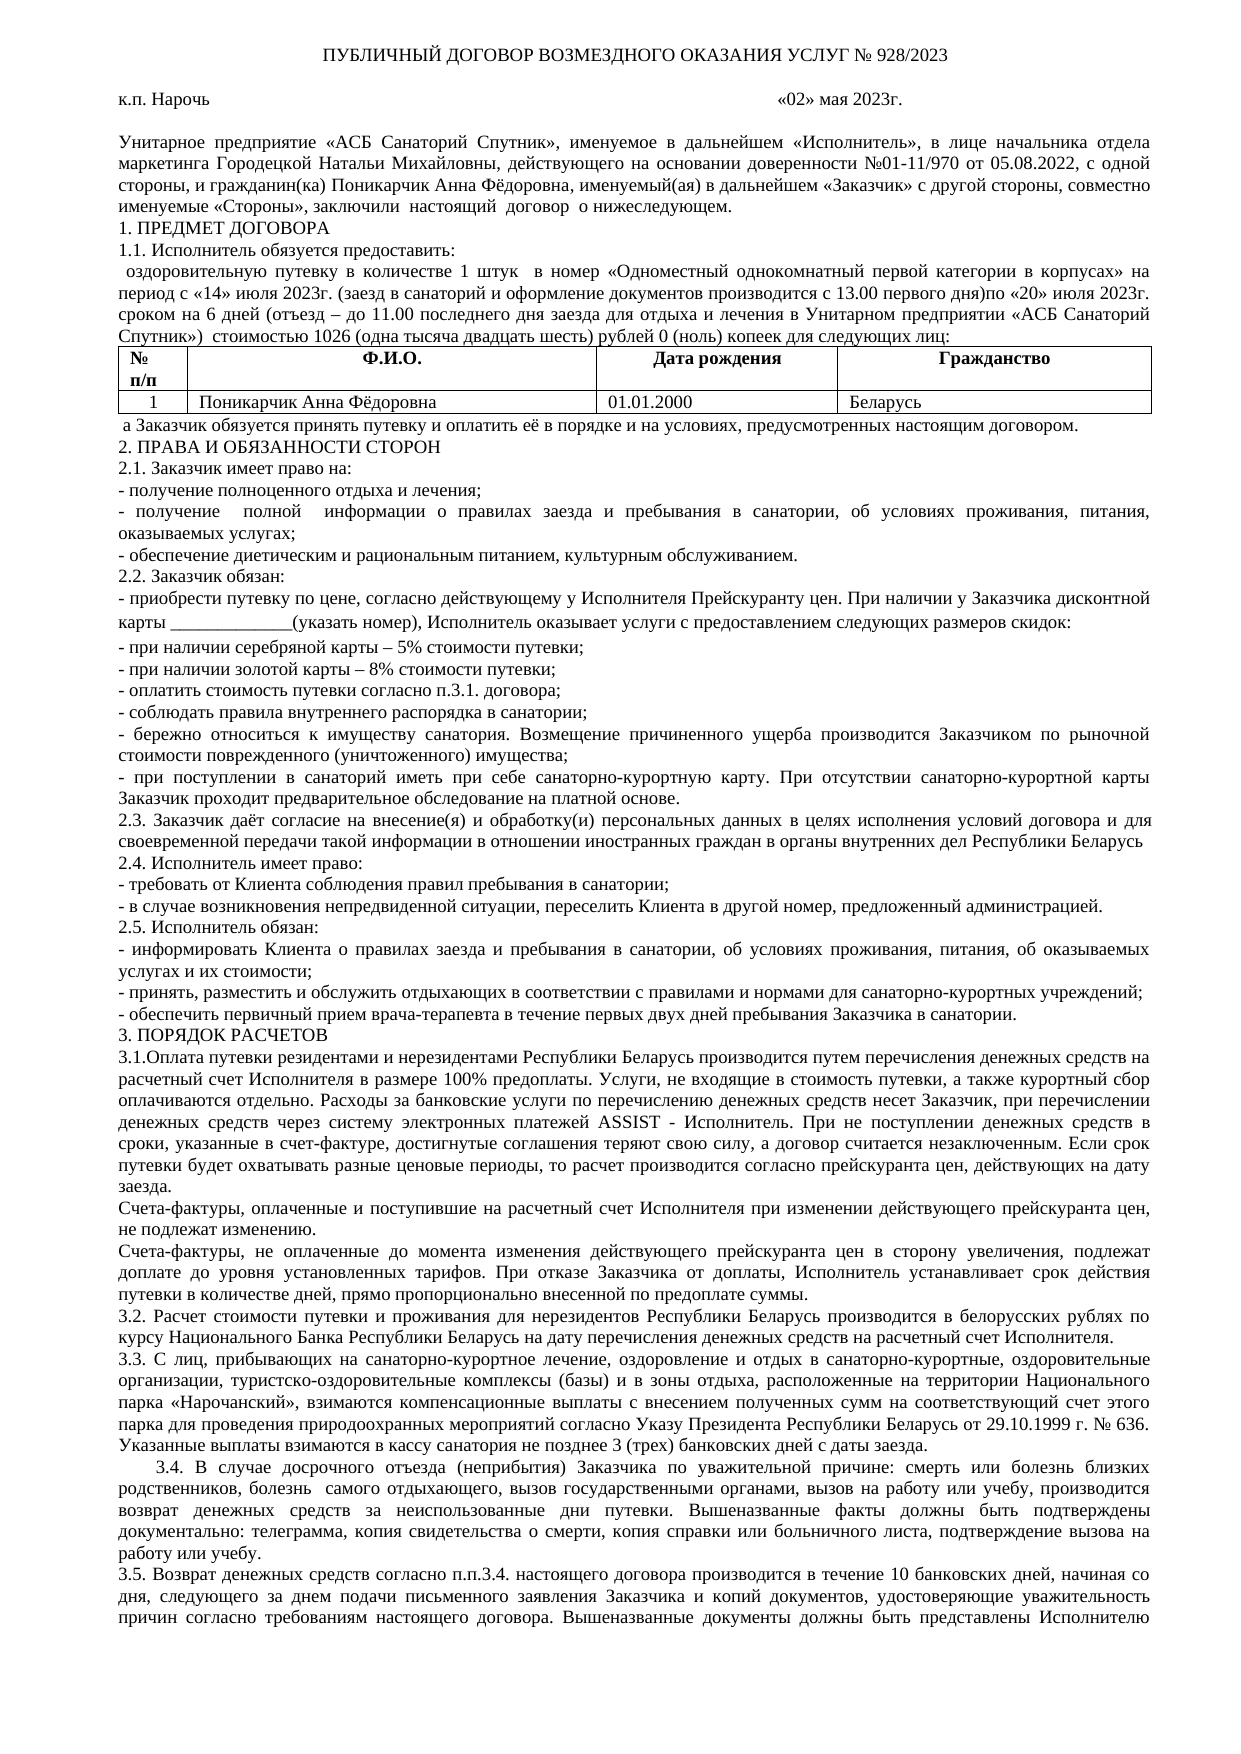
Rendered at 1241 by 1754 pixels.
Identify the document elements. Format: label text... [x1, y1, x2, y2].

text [118, 1563, 1152, 1628]
text - требовать от Клиента соблюдения правил пребывания в санатории; [118, 873, 1152, 895]
table_header Дата рождения [597, 347, 837, 390]
table_cell 1 [119, 391, 187, 413]
text - при поступлении в санаторий иметь при себе санаторно-курортную карту. При отсутствии санаторно-курортной карты Заказчик проходит предварительное обследование на платной основе. [118, 766, 1152, 809]
text - принять, разместить и обслужить отдыхающих в соответствии с правилами и нормами для санаторно-курортных учреждений; [118, 981, 1152, 1003]
text Счета-фактуры, оплаченные и поступившие на расчетный счет Исполнителя при изменении действующего прейскуранта цен, не подлежат изменению. [118, 1197, 1152, 1240]
text - в случае возникновения непредвиденной ситуации, переселить Клиента в другой номер, предложенный администрацией. [118, 895, 1152, 916]
text - соблюдать правила внутреннего распорядка в санатории; [118, 701, 1152, 722]
table_header № п/п [119, 347, 187, 390]
text - обеспечить первичный прием врача-терапевта в течение первых двух дней пребывания Заказчика в санатории. [118, 1003, 1152, 1024]
text - информировать Клиента о правилах заезда и пребывания в санатории, об условиях проживания, питания, об оказываемых услугах и их стоимости; [118, 938, 1152, 981]
text 2.3. Заказчик даёт согласие на внесение(я) и обработку(и) персональных данных в целях исполнения условий договора и для своевременной передачи такой информации в отношении иностранных граждан в органы внутренних дел Республики Беларусь [118, 809, 1152, 852]
list 3.4. В случае досрочного отъезда (неприбытия) Заказчика по уважительной причине: смерть или болезнь близких родственников, болезнь самого отдыхающего, вызов государственными органами, вызов на работу или учебу, производится возврат денежных средств за неиспользованные дни путевки. Вышеназванные факты должны быть подтверждены документально: телеграмма, копия свидетельства о смерти, копия справки или больничного листа, подтверждение вызова на работу или учебу. [118, 1456, 1152, 1563]
text - получение полноценного отдыха и лечения; [118, 479, 1152, 500]
text 2.2. Заказчик обязан: [118, 565, 1152, 587]
table_cell Беларусь [838, 391, 1151, 413]
table_header Ф.И.О. [188, 347, 596, 390]
text 2.5. Исполнитель обязан: [118, 916, 1152, 938]
text Счета-фактуры, не оплаченные до момента изменения действующего прейскуранта цен в сторону увеличения, подлежат доплате до уровня установленных тарифов. При отказе Заказчика от доплаты, Исполнитель устанавливает срок действия путевки в количестве дней, прямо пропорционально внесенной по предоплате суммы. [118, 1240, 1152, 1304]
text - при наличии золотой карты – 8% стоимости путевки; [118, 658, 1152, 679]
table_cell Поникарчик Анна Фёдоровна [188, 391, 596, 413]
text 2. ПРАВА И ОБЯЗАННОСТИ СТОРОН [118, 436, 1152, 457]
text - приобрести путевку по цене, согласно действующему у Исполнителя Прейскуранту цен. При наличии у Заказчика дисконтной карты _____________(указать номер), Исполнитель оказывает услуги с предоставлением следующих размеров скидок: [118, 587, 1152, 633]
text - при наличии серебряной карты – 5% стоимости путевки; [118, 636, 1152, 658]
text 1. ПРЕДМЕТ ДОГОВОРА [118, 217, 1152, 238]
text - получение полной информации о правилах заезда и пребывания в санатории, об условиях проживания, питания, оказываемых услугах; [118, 500, 1152, 543]
text 2.4. Исполнитель имеет право: [118, 852, 1152, 873]
table_header Гражданство [838, 347, 1151, 390]
text 3. ПОРЯДОК РАСЧЕТОВ [118, 1024, 1152, 1046]
text - обеспечение диетическим и рациональным питанием, культурным обслуживанием. [118, 543, 1152, 565]
table_cell 01.01.2000 [597, 391, 837, 413]
text 2.1. Заказчик имеет право на: [118, 457, 1152, 479]
text ПУБЛИЧНЫЙ ДОГОВОР ВОЗМЕЗДНОГО ОКАЗАНИЯ УСЛУГ № 928/2023 [118, 44, 1152, 66]
text 3.3. С лиц, прибывающих на санаторно-курортное лечение, оздоровление и отдых в санаторно-курортные, оздоровительные организации, туристско-оздоровительные комплексы (базы) и в зоны отдыха, расположенные на территории Национального парка «Нарочанский», взимаются компенсационные выплаты с внесением полученных сумм на соответствующий счет этого парка для проведения природоохранных мероприятий согласно Указу Президента Республики Беларусь от 29.10.1999 г. № 636. Указанные выплаты взимаются в кассу санатория не позднее 3 (трех) банковских дней с даты заезда. [118, 1348, 1152, 1456]
text Унитарное предприятие «АСБ Санаторий Спутник», именуемое в дальнейшем «Исполнитель», в лице начальника отдела маркетинга Городецкой Натальи Михайловны, действующего на основании доверенности №01-11/970 от 05.08.2022, с одной стороны, и гражданин(ка) Поникарчик Анна Фёдоровна, именуемый(ая) в дальнейшем «Заказчик» с другой стороны, совместно именуемые «Стороны», заключили настоящий договор о нижеследующем. [118, 131, 1152, 217]
text к.п. Нарочь «02» мая 2023г. [118, 87, 1152, 109]
text - бережно относиться к имуществу санатория. Возмещение причиненного ущерба производится Заказчиком по рыночной стоимости поврежденного (уничтоженного) имущества; [118, 722, 1152, 766]
text 3.1.Оплата путевки резидентами и нерезидентами Республики Беларусь производится путем перечисления денежных средств на расчетный счет Исполнителя в размере 100% предоплаты. Услуги, не входящие в стоимость путевки, а также курортный сбор оплачиваются отдельно. Расходы за банковские услуги по перечислению денежных средств несет Заказчик, при перечислении денежных средств через систему электронных платежей ASSIST - Исполнитель. При не поступлении денежных средств в сроки, указанные в счет-фактуре, достигнутые соглашения теряют свою силу, а договор считается незаключенным. Если срок путевки будет охватывать разные ценовые периоды, то расчет производится согласно прейскуранта цен, действующих на дату заезда. [118, 1046, 1152, 1197]
text 1.1. Исполнитель обязуется предоставить: [118, 238, 1152, 260]
text оздоровительную путевку в количестве 1 штук в номер «Одноместный однокомнатный первой категории в корпусах» на период с «14» июля 2023г. (заезд в санаторий и оформление документов производится с 13.00 первого дня)по «20» июля 2023г. сроком на 6 дней (отъезд – до 11.00 последнего дня заезда для отдыха и лечения в Унитарном предприятии «АСБ Санаторий Спутник») стоимостью 1026 (одна тысяча двадцать шесть) рублей 0 (ноль) копеек для следующих лиц: [118, 260, 1152, 346]
text а Заказчик обязуется принять путевку и оплатить её в порядке и на условиях, предусмотренных настоящим договором. [118, 414, 1152, 436]
text 3.2. Расчет стоимости путевки и проживания для нерезидентов Республики Беларусь производится в белорусских рублях по курсу Национального Банка Республики Беларусь на дату перечисления денежных средств на расчетный счет Исполнителя. [118, 1304, 1152, 1348]
text - оплатить стоимость путевки согласно п.3.1. договора; [118, 679, 1152, 701]
